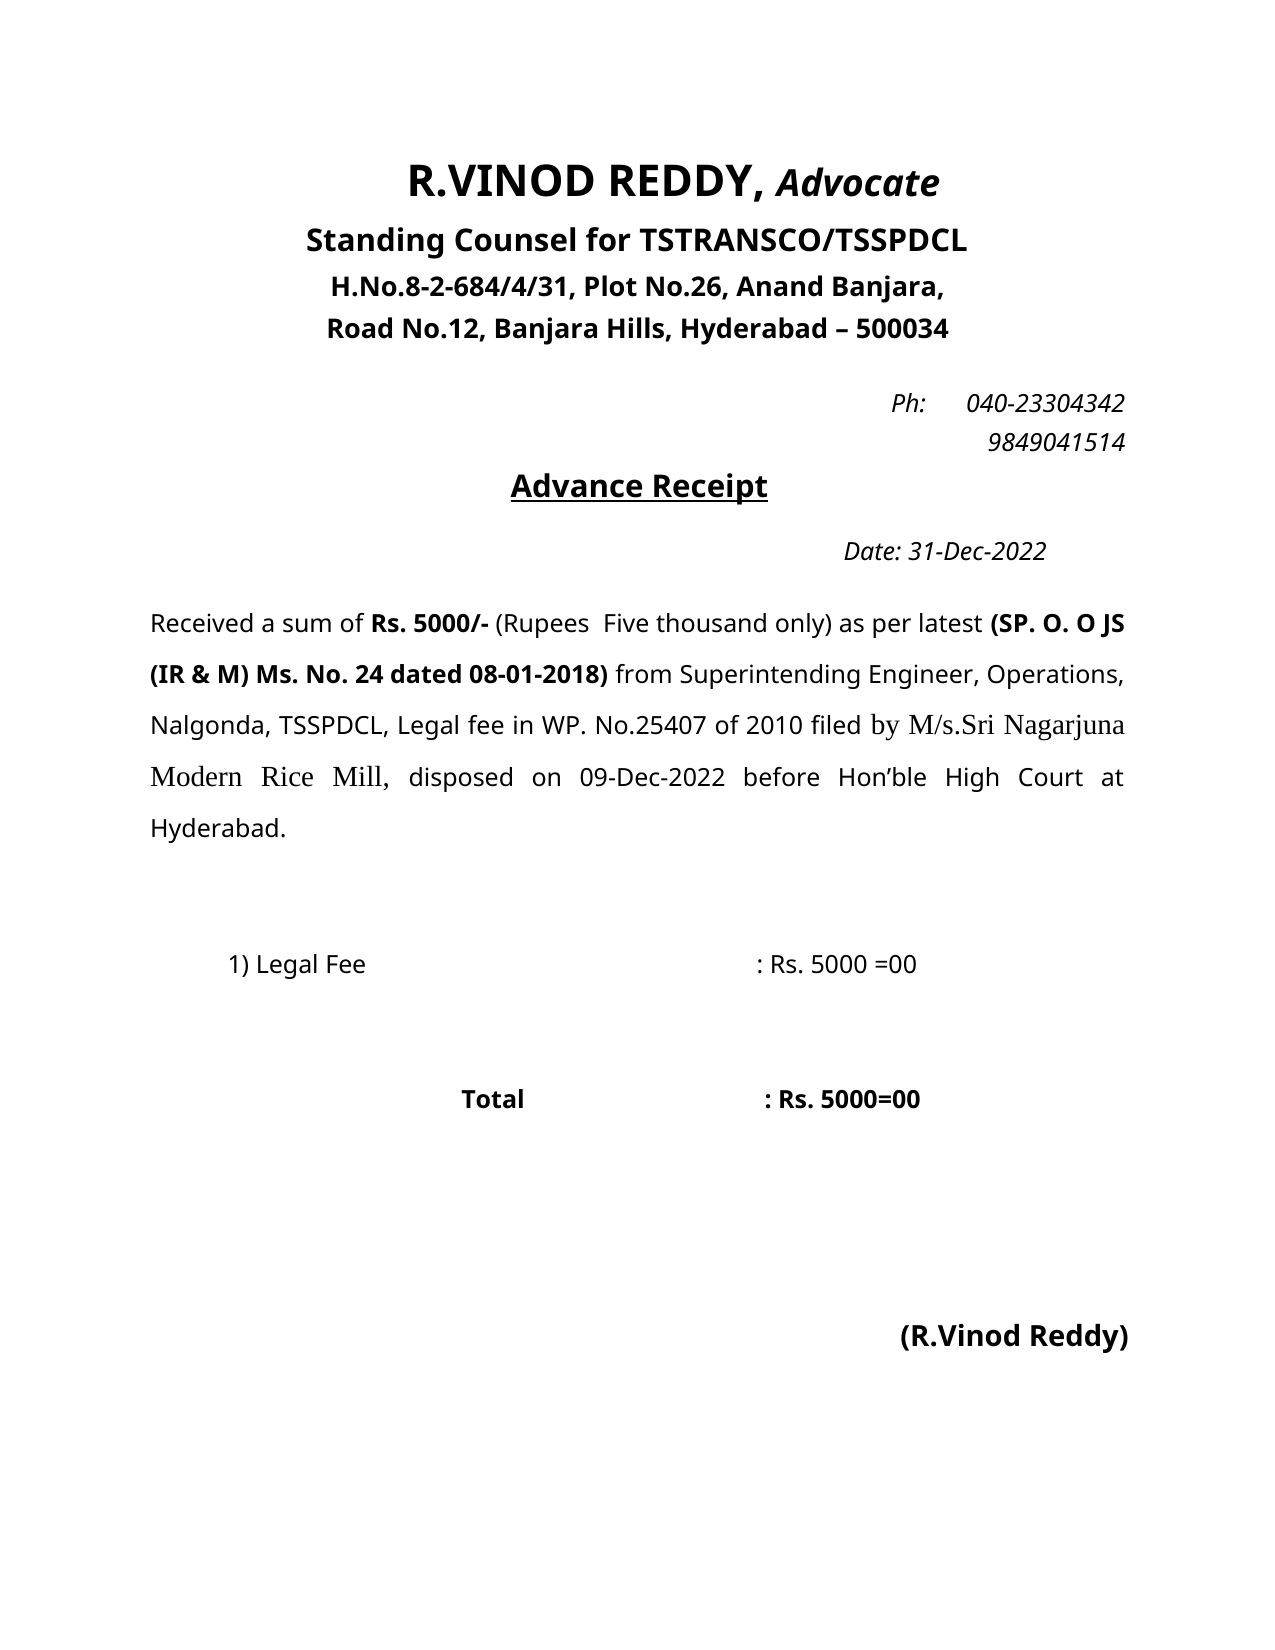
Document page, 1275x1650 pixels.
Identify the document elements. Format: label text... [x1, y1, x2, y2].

text Road No.12, Banjara Hills, Hyderabad – 500034 [150, 310, 1125, 347]
text 1) Legal Fee : Rs. 5000 =00 [227, 946, 1010, 980]
text Date: 31-Dec-2022 [227, 533, 1047, 567]
text 9849041514 [150, 424, 1125, 458]
text H.No.8-2-684/4/31, Plot No.26, Anand Banjara, [150, 267, 1125, 304]
text Standing Counsel for TSTRANSCO/TSSPDCL [227, 218, 1047, 261]
text Advance Receipt [150, 463, 1128, 506]
text R.VINOD REDDY, Advocate [227, 150, 1047, 209]
text Received a sum of Rs. 5000/- (Rupees Five thousand only) as per latest (SP. O. O JS (IR & M) Ms. No. 24 dated 08-01-2018) from Superintending Engineer, Operations, Nalgonda, TSSPDCL, Legal fee in WP. No.25407 of 2010 filed by M/s.Sri Nagarjuna Modern Rice Mill, disposed on 09-Dec-2022 before Hon’ble High Court at Hyderabad. [150, 605, 1125, 844]
text Total : Rs. 5000=00 [227, 1082, 1010, 1116]
text Ph: 040-23304342 [150, 385, 1125, 419]
text (R.Vinod Reddy) [677, 1316, 1128, 1355]
